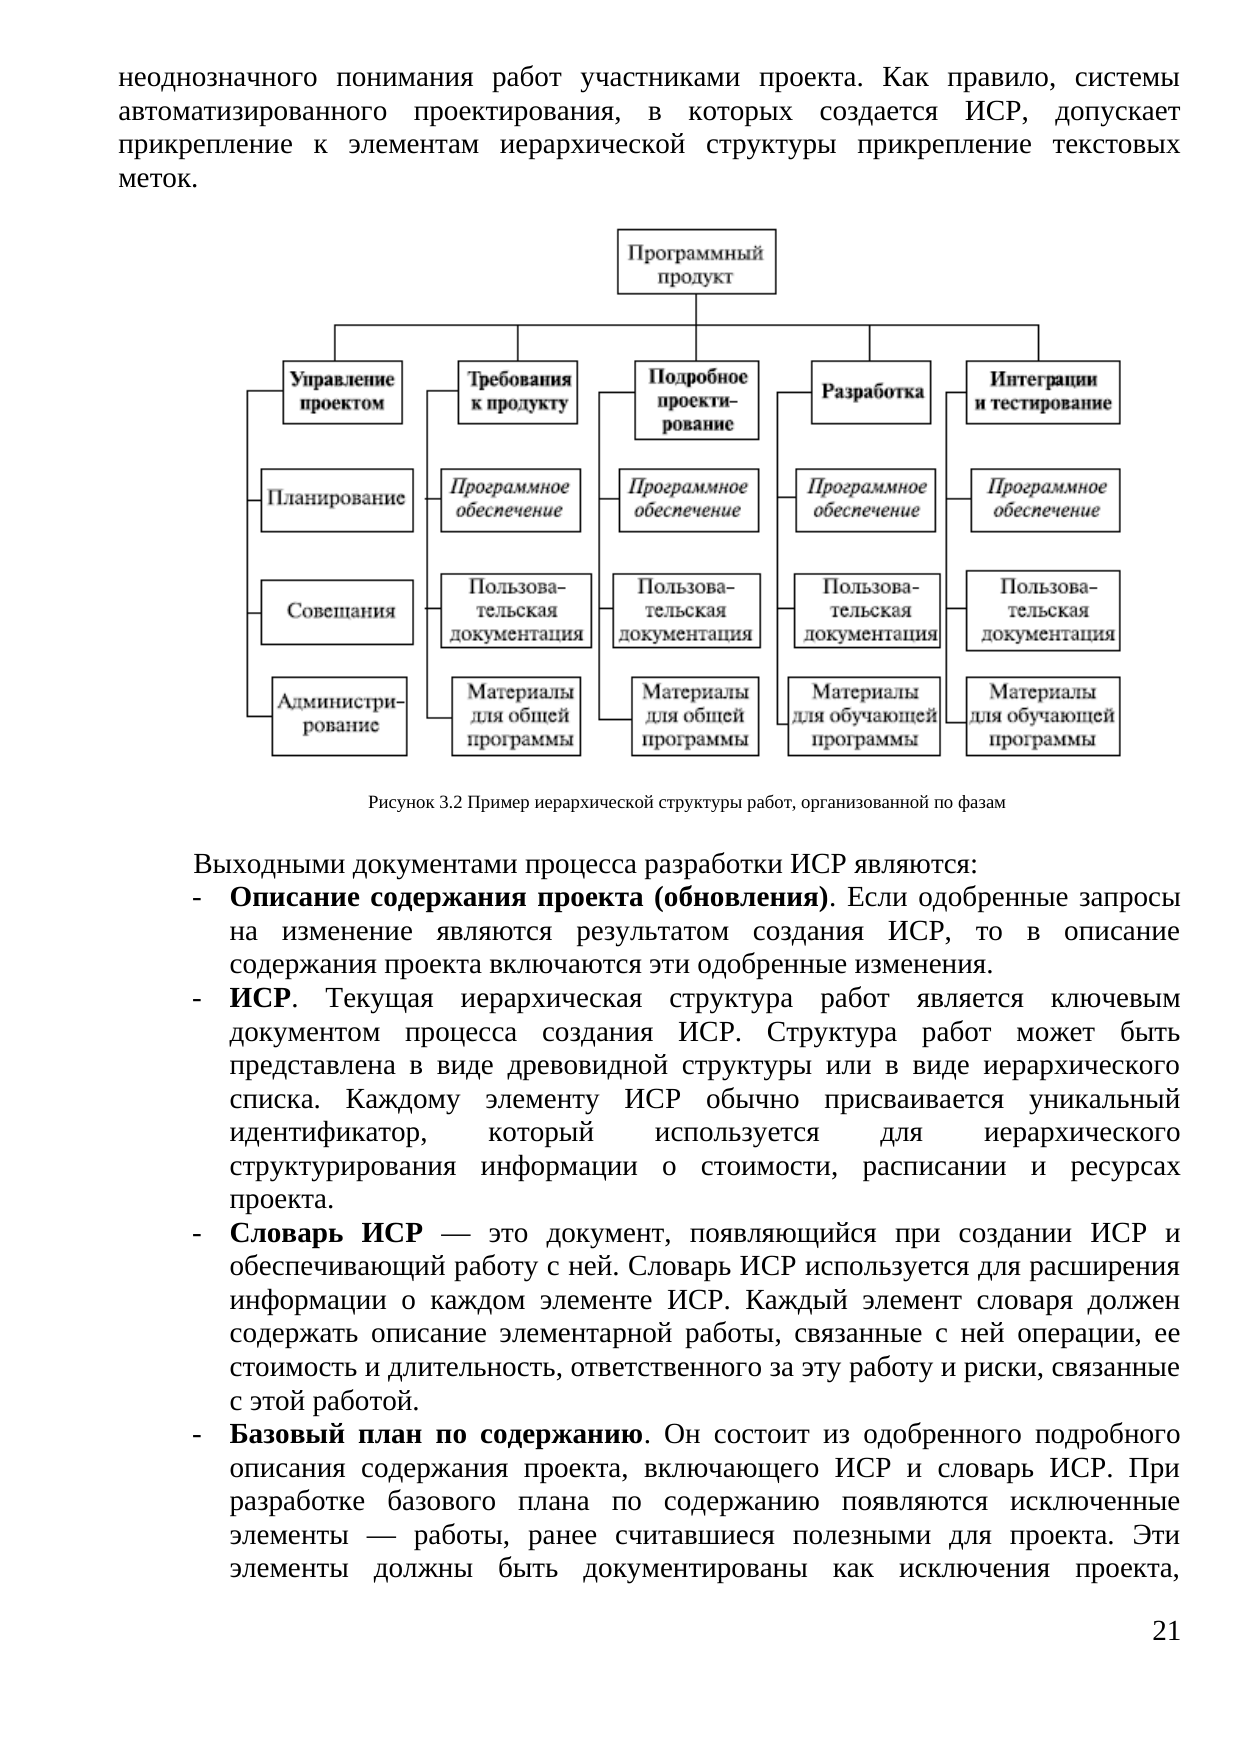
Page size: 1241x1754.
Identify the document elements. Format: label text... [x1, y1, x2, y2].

text Рисунок 3.2 Пример иерархической структуры работ, организованной по фазам [118, 791, 1181, 812]
picture [239, 226, 1135, 766]
list ИСР. Текущая иерархическая структура работ является ключевым документом процесса создания ИСР. Структура работ может быть представлена в виде древовидной структуры или в виде иерархического списка. Каждому элементу ИСР обычно присваивается уникальный идентификатор, который используется для иерархического структурирования информации о стоимости, расписании и ресурсах проекта. [192, 980, 1181, 1215]
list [192, 1416, 1181, 1584]
text Выходными документами процесса разработки ИСР являются: [118, 846, 1181, 879]
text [118, 59, 1181, 193]
list Описание содержания проекта (обновления). Если одобренные запросы на изменение являются результатом создания ИСР, то в описание содержания проекта включаются эти одобренные изменения. [192, 879, 1181, 980]
list Словарь ИСР — это документ, появляющийся при создании ИСР и обеспечивающий работу с ней. Словарь ИСР используется для расширения информации о каждом элементе ИСР. Каждый элемент словаря должен содержать описание элементарной работы, связанные с ней операции, ее стоимость и длительность, ответственного за эту работу и риски, связанные с этой работой. [192, 1215, 1181, 1416]
